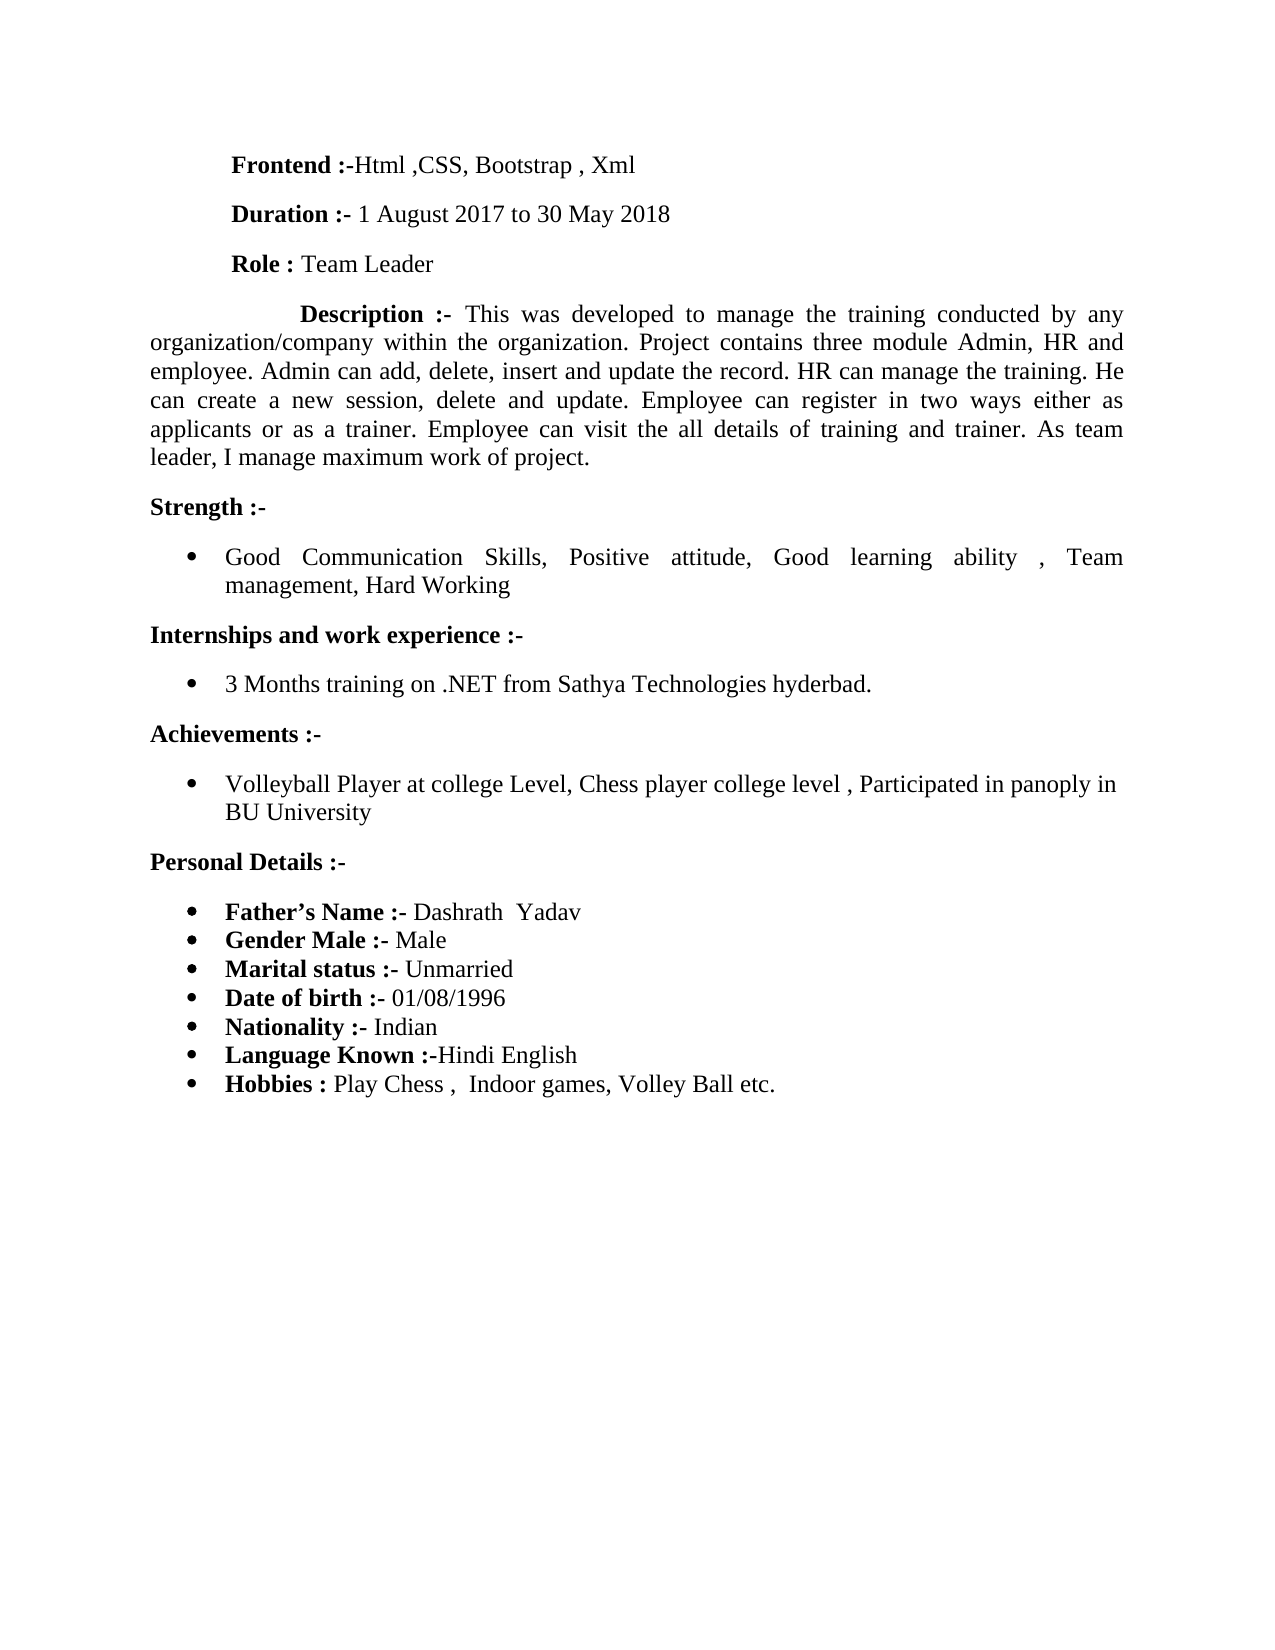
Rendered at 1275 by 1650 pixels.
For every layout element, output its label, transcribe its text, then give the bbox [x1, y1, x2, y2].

list Volleyball Player at college Level, Chess player college level , Participated in panoply in BU University [187, 769, 1125, 826]
list Hobbies : Play Chess , Indoor games, Volley Ball etc. [187, 1069, 1125, 1098]
list Father’s Name :- Dashrath Yadav [187, 897, 1125, 925]
list 3 Months training on .NET from Sathya Technologies hyderbad. [187, 669, 1125, 698]
list Marital status :- Unmarried [187, 954, 1125, 983]
list Nationality :- Indian [187, 1012, 1125, 1040]
text Internships and work experience :- [150, 620, 1125, 649]
text Frontend :-Html ,CSS, Bootstrap , Xml [150, 150, 1125, 179]
list Language Known :-Hindi English [187, 1040, 1125, 1069]
list Date of birth :- 01/08/1996 [187, 983, 1125, 1012]
text Role : Team Leader [150, 249, 1125, 278]
text Strength :- [150, 492, 1125, 521]
text Achievements :- [150, 719, 1125, 748]
text Duration :- 1 August 2017 to 30 May 2018 [150, 199, 1125, 228]
list Good Communication Skills, Positive attitude, Good learning ability , Team management, Hard Working [187, 542, 1125, 599]
text Description :- This was developed to manage the training conducted by any organization/company within the organization. Project contains three module Admin, HR and employee. Admin can add, delete, insert and update the record. HR can manage the training. He can create a new session, delete and update. Employee can register in two ways either as applicants or as a trainer. Employee can visit the all details of training and trainer. As team leader, I manage maximum work of project. [150, 299, 1125, 471]
text Personal Details :- [150, 847, 1125, 876]
list Gender Male :- Male [187, 925, 1125, 954]
